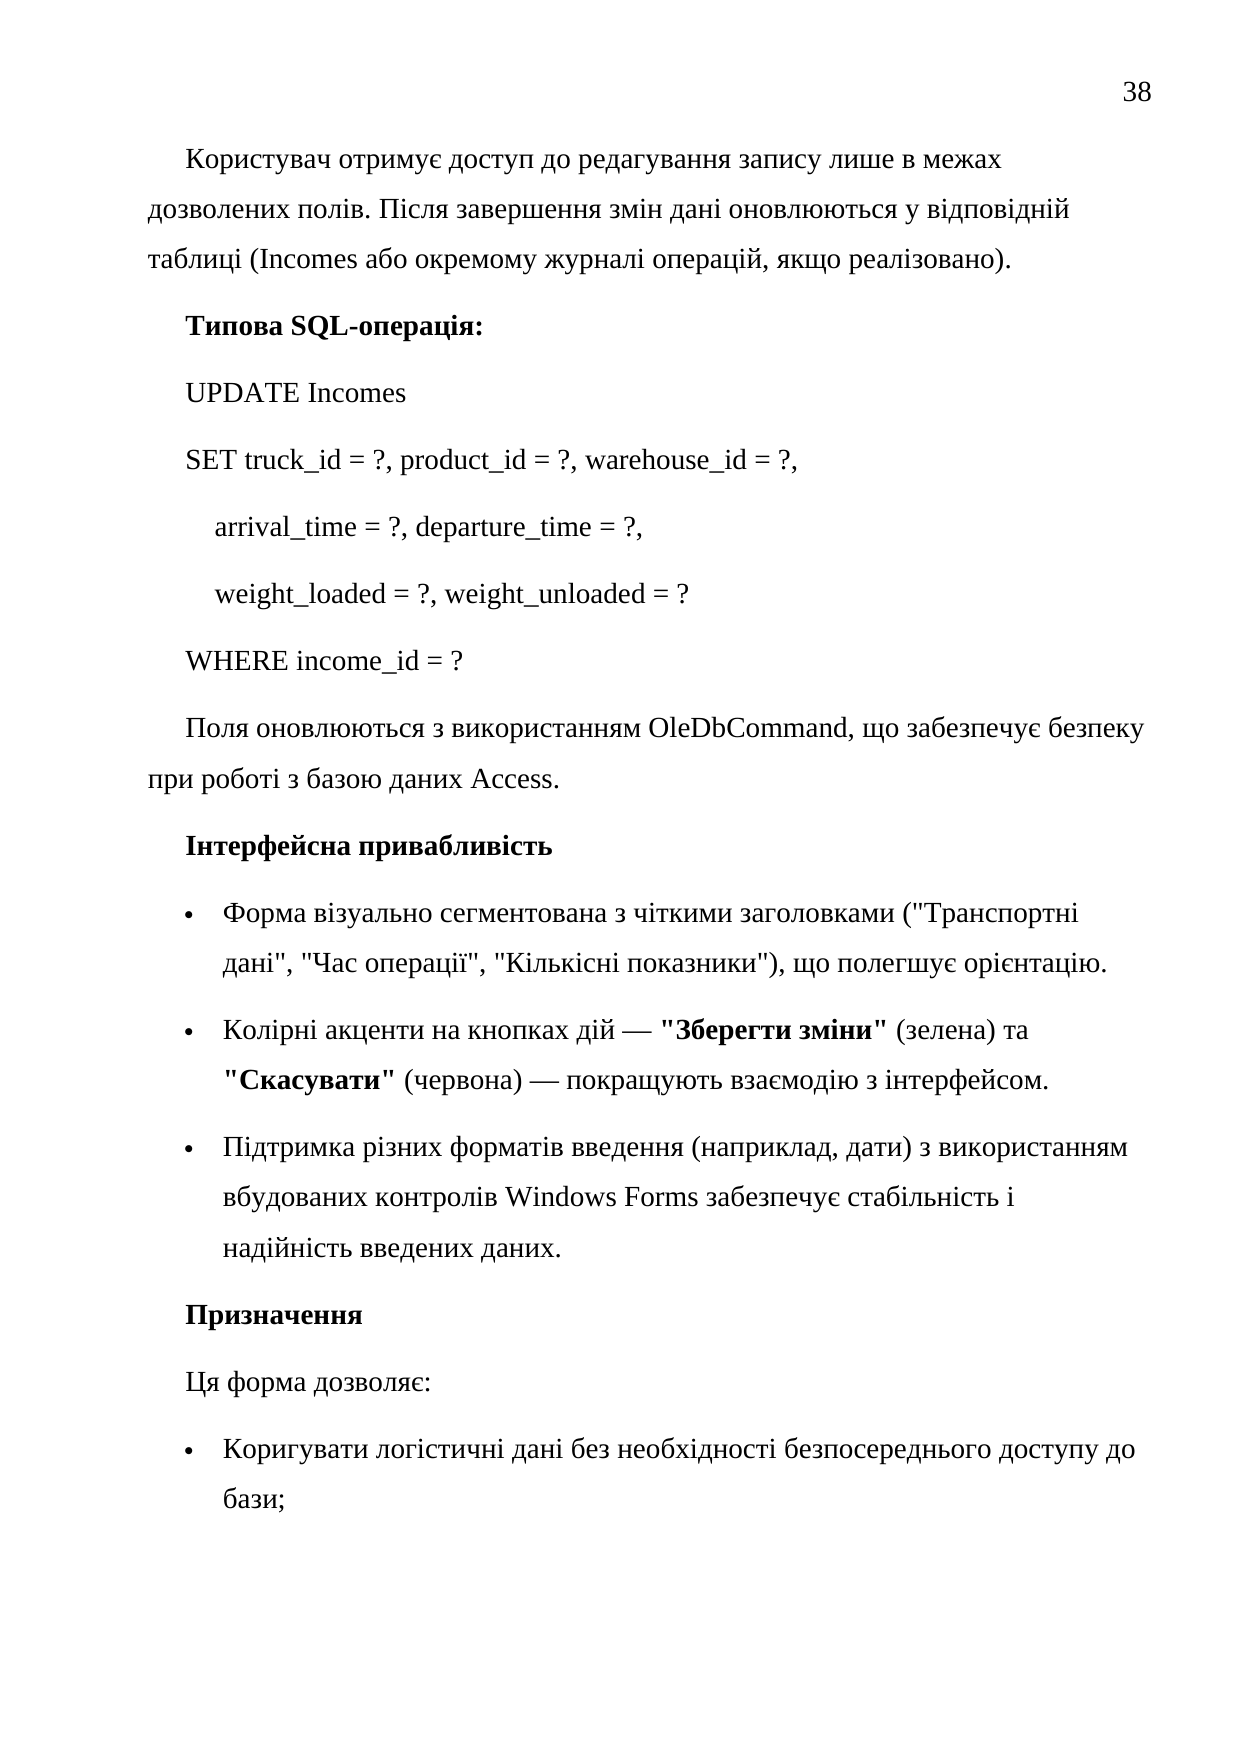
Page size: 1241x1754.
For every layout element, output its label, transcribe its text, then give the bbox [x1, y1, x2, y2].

text Типова SQL-операція: [148, 308, 1152, 342]
list Форма візуально сегментована з чіткими заголовками ("Транспортні дані", "Час операції", "Кількісні показники"), що полегшує орієнтацію. [185, 895, 1152, 978]
text UPDATE Incomes [148, 376, 1152, 409]
text WHERE income_id = ? [148, 643, 1152, 677]
list Підтримка різних форматів введення (наприклад, дати) з використанням вбудованих контролів Windows Forms забезпечує стабільність і надійність введених даних. [185, 1129, 1152, 1263]
text Поля оновлюються з використанням OleDbCommand, що забезпечує безпеку при роботі з базою даних Access. [148, 710, 1152, 794]
list Коригувати логістичні дані без необхідності безпосереднього доступу до бази; [185, 1431, 1152, 1515]
text Користувач отримує доступ до редагування запису лише в межах дозволених полів. Після завершення змін дані оновлюються у відповідній таблиці (Incomes або окремому журналі операцій, якщо реалізовано). [148, 141, 1152, 275]
list Колірні акценти на кнопках дій — "Зберегти зміни" (зелена) та "Скасувати" (червона) — покращують взаємодію з інтерфейсом. [185, 1012, 1152, 1096]
text weight_loaded = ?, weight_unloaded = ? [148, 576, 1152, 610]
text Призначення [148, 1297, 1152, 1330]
text arrival_time = ?, departure_time = ?, [148, 509, 1152, 543]
text Інтерфейсна привабливість [148, 828, 1152, 861]
text Ця форма дозволяє: [148, 1364, 1152, 1397]
text SET truck_id = ?, product_id = ?, warehouse_id = ?, [148, 442, 1152, 476]
